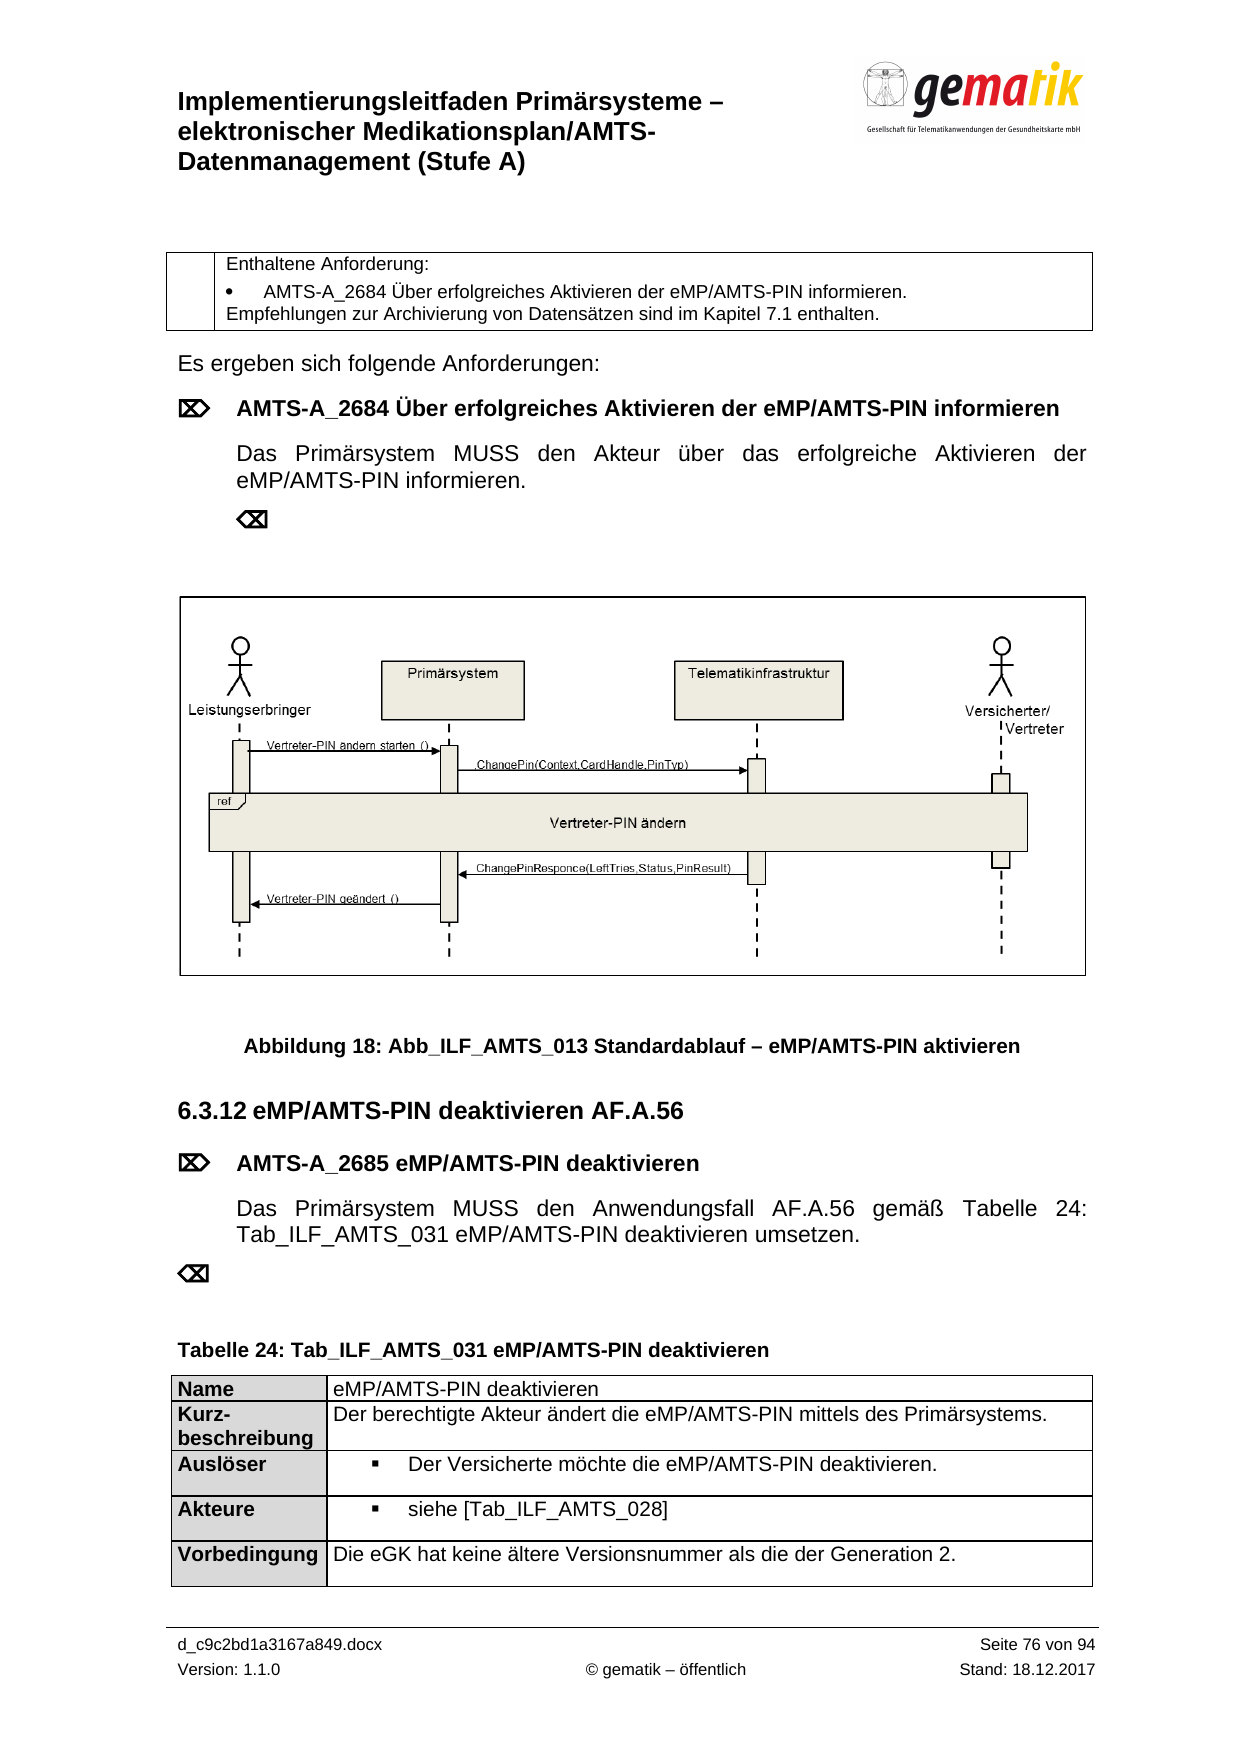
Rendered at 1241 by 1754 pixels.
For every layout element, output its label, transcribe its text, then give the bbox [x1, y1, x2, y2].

table_cell Akteure [172, 1497, 326, 1540]
table_cell siehe [Tab_ILF_AMTS_028] [328, 1497, 1092, 1540]
text Abbildung 18: Abb_ILF_AMTS_013 Standardablauf – eMP/AMTS-PIN aktivieren [177, 1034, 1087, 1058]
table_header Name [172, 1376, 326, 1400]
text AMTS-A_2685 eMP/AMTS-PIN deaktivieren [177, 1149, 1087, 1176]
table_cell Kurz-beschreibung [172, 1402, 326, 1450]
table_header eMP/AMTS-PIN deaktivieren [328, 1376, 1092, 1400]
text Es ergeben sich folgende Anforderungen: [177, 350, 1087, 377]
table_cell Der Versicherte möchte die eMP/AMTS-PIN deaktivieren. [328, 1451, 1092, 1495]
picture [177, 596, 1086, 976]
subtitle eMP/AMTS-PIN deaktivieren AF.A.56 [177, 1096, 1087, 1124]
table_cell Vorbedingung [172, 1542, 326, 1586]
table_cell Der berechtigte Akteur ändert die eMP/AMTS-PIN mittels des Primärsystems. [328, 1402, 1092, 1450]
picture [854, 56, 1086, 143]
text Das Primärsystem MUSS den Anwendungsfall AF.A.56 gemäß Tabelle 24: Tab_ILF_AMTS_031 eMP/AMTS-PIN deaktivieren umsetzen. [236, 1195, 1087, 1247]
table_cell Die eGK hat keine ältere Versionsnummer als die der Generation 2. [328, 1542, 1092, 1586]
text Das Primärsystem MUSS den Akteur über das erfolgreiche Aktivieren der eMP/AMTS-PIN informieren. [236, 440, 1087, 493]
text Tabelle 24: Tab_ILF_AMTS_031 eMP/AMTS-PIN deaktivieren [177, 1338, 1087, 1362]
table_cell [167, 253, 214, 330]
table_cell Auslöser [172, 1451, 326, 1495]
text AMTS-A_2684 Über erfolgreiches Aktivieren der eMP/AMTS-PIN informieren [177, 395, 1087, 422]
table_cell Enthaltene Anforderung: AMTS-A_2684 Über erfolgreiches Aktivieren der eMP/AMTS-PIN informieren. Empfehlungen zur Archivierung von Datensätzen sind im Kapitel 7.1 enthalten. [215, 253, 1092, 330]
